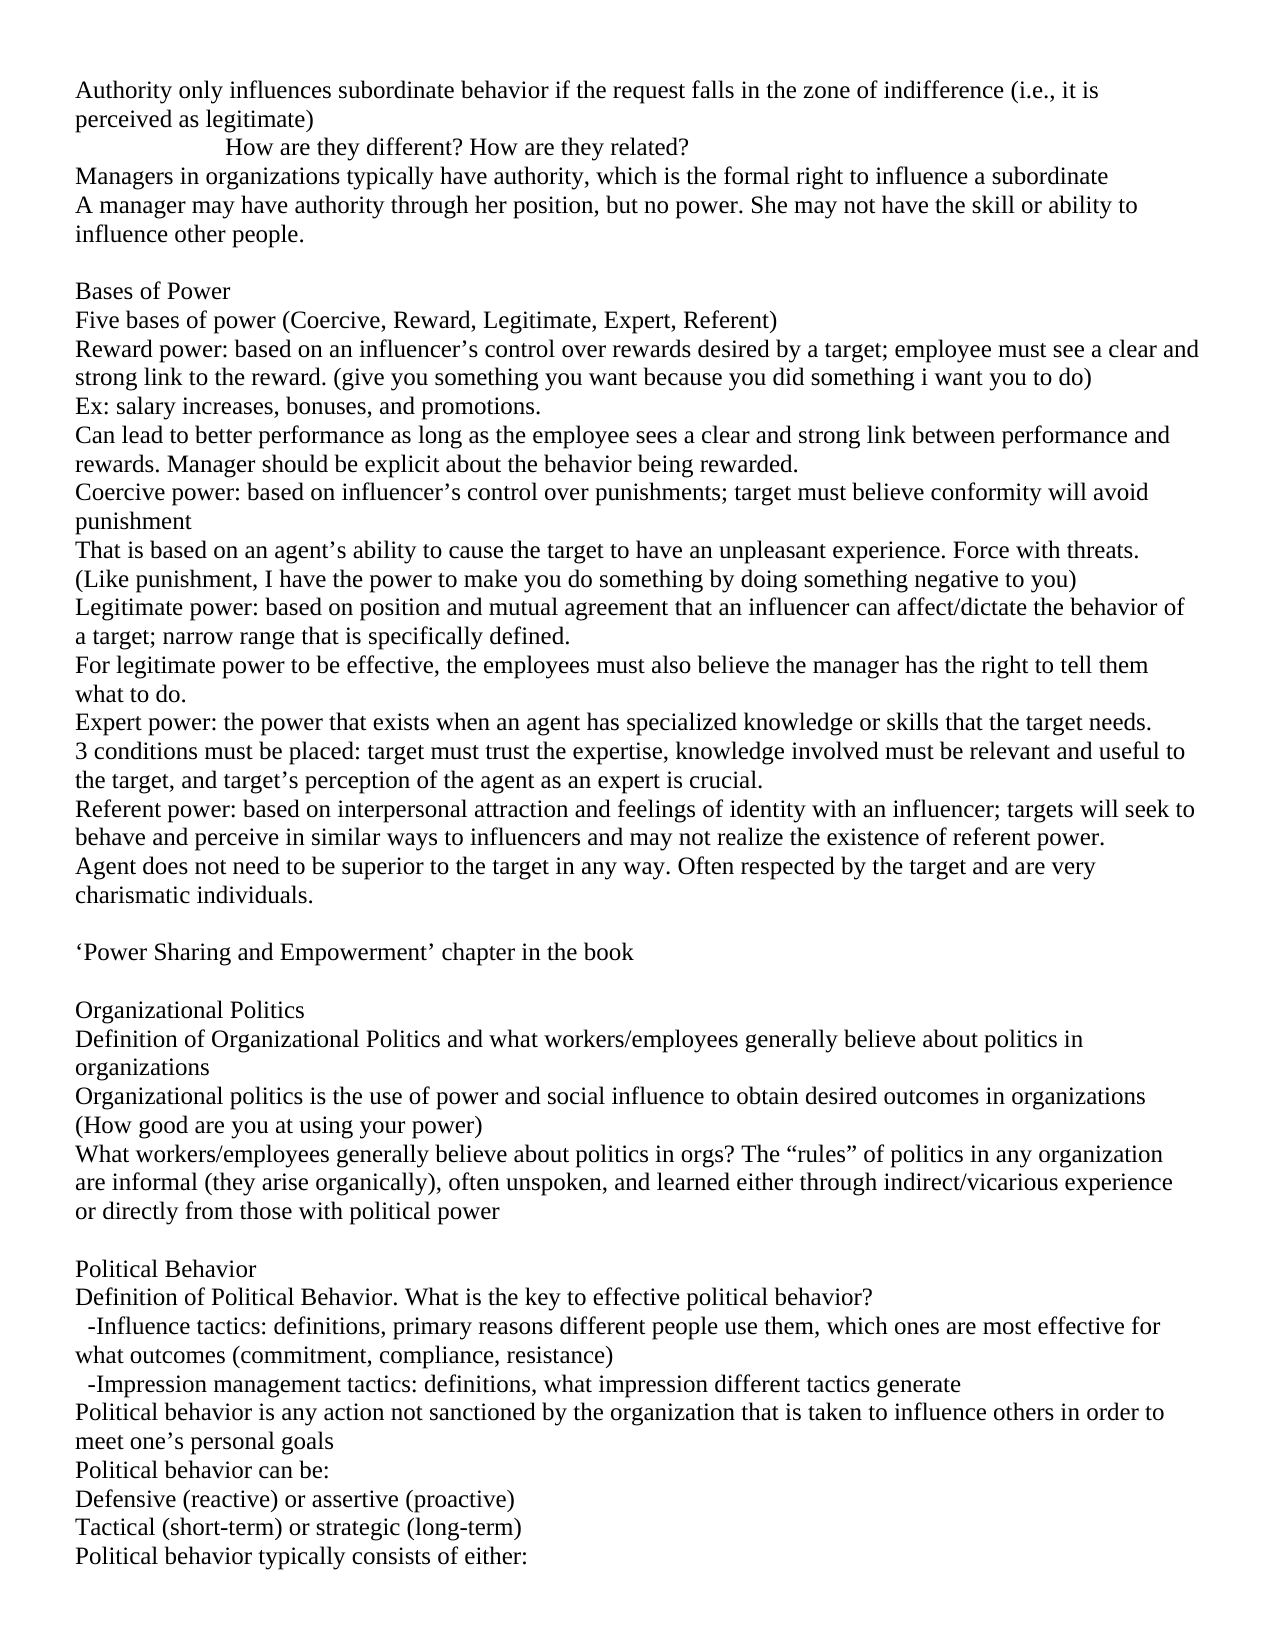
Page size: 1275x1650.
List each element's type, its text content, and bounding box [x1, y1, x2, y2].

text -Influence tactics: definitions, primary reasons different people use them, which ones are most effective for what outcomes (commitment, compliance, resistance) [75, 1311, 1200, 1369]
text Political behavior is any action not sanctioned by the organization that is taken to influence others in order to meet one’s personal goals [75, 1397, 1200, 1455]
text Political behavior typically consists of either: [75, 1541, 1200, 1570]
text Five bases of power (Coercive, Reward, Legitimate, Expert, Referent) [75, 305, 1200, 334]
text Political Behavior [75, 1254, 1200, 1282]
text For legitimate power to be effective, the employees must also believe the manager has the right to tell them what to do. [75, 650, 1200, 707]
text Authority only influences subordinate behavior if the request falls in the zone of indifference (i.e., it is perceived as legitimate) [75, 75, 1200, 132]
text Reward power: based on an influencer’s control over rewards desired by a target; employee must see a clear and strong link to the reward. (give you something you want because you did something i want you to do) [75, 334, 1200, 391]
text Agent does not need to be superior to the target in any way. Often respected by the target and are very charismatic individuals. [75, 851, 1200, 909]
text Political behavior can be: [75, 1455, 1200, 1484]
text Coercive power: based on influencer’s control over punishments; target must believe conformity will avoid punishment [75, 477, 1200, 535]
text 3 conditions must be placed: target must trust the expertise, knowledge involved must be relevant and useful to the target, and target’s perception of the agent as an expert is crucial. [75, 736, 1200, 794]
text Definition of Political Behavior. What is the key to effective political behavior? [75, 1282, 1200, 1311]
text What workers/employees generally believe about politics in orgs? The “rules” of politics in any organization are informal (they arise organically), often unspoken, and learned either through indirect/vicarious experience or directly from those with political power [75, 1139, 1200, 1225]
text A manager may have authority through her position, but no power. She may not have the skill or ability to influence other people. [75, 190, 1200, 247]
text Referent power: based on interpersonal attraction and feelings of identity with an influencer; targets will seek to behave and perceive in similar ways to influencers and may not realize the existence of referent power. [75, 794, 1200, 851]
text Legitimate power: based on position and mutual agreement that an influencer can affect/dictate the behavior of a target; narrow range that is specifically defined. [75, 592, 1200, 650]
text ‘Power Sharing and Empowerment’ chapter in the book [75, 937, 1200, 966]
text Bases of Power [75, 276, 1200, 305]
text Organizational politics is the use of power and social influence to obtain desired outcomes in organizations (How good are you at using your power) [75, 1081, 1200, 1139]
text Managers in organizations typically have authority, which is the formal right to influence a subordinate [75, 161, 1200, 190]
text Ex: salary increases, bonuses, and promotions. [75, 391, 1200, 420]
text Expert power: the power that exists when an agent has specialized knowledge or skills that the target needs. [75, 707, 1200, 736]
text Definition of Organizational Politics and what workers/employees generally believe about politics in organizations [75, 1024, 1200, 1081]
text How are they different? How are they related? [75, 132, 1200, 161]
text Defensive (reactive) or assertive (proactive) [75, 1484, 1200, 1512]
text Tactical (short-term) or strategic (long-term) [75, 1512, 1200, 1541]
text Organizational Politics [75, 995, 1200, 1024]
text Can lead to better performance as long as the employee sees a clear and strong link between performance and rewards. Manager should be explicit about the behavior being rewarded. [75, 420, 1200, 477]
text That is based on an agent’s ability to cause the target to have an unpleasant experience. Force with threats. (Like punishment, I have the power to make you do something by doing something negative to you) [75, 535, 1200, 592]
text -Impression management tactics: definitions, what impression different tactics generate [75, 1369, 1200, 1397]
